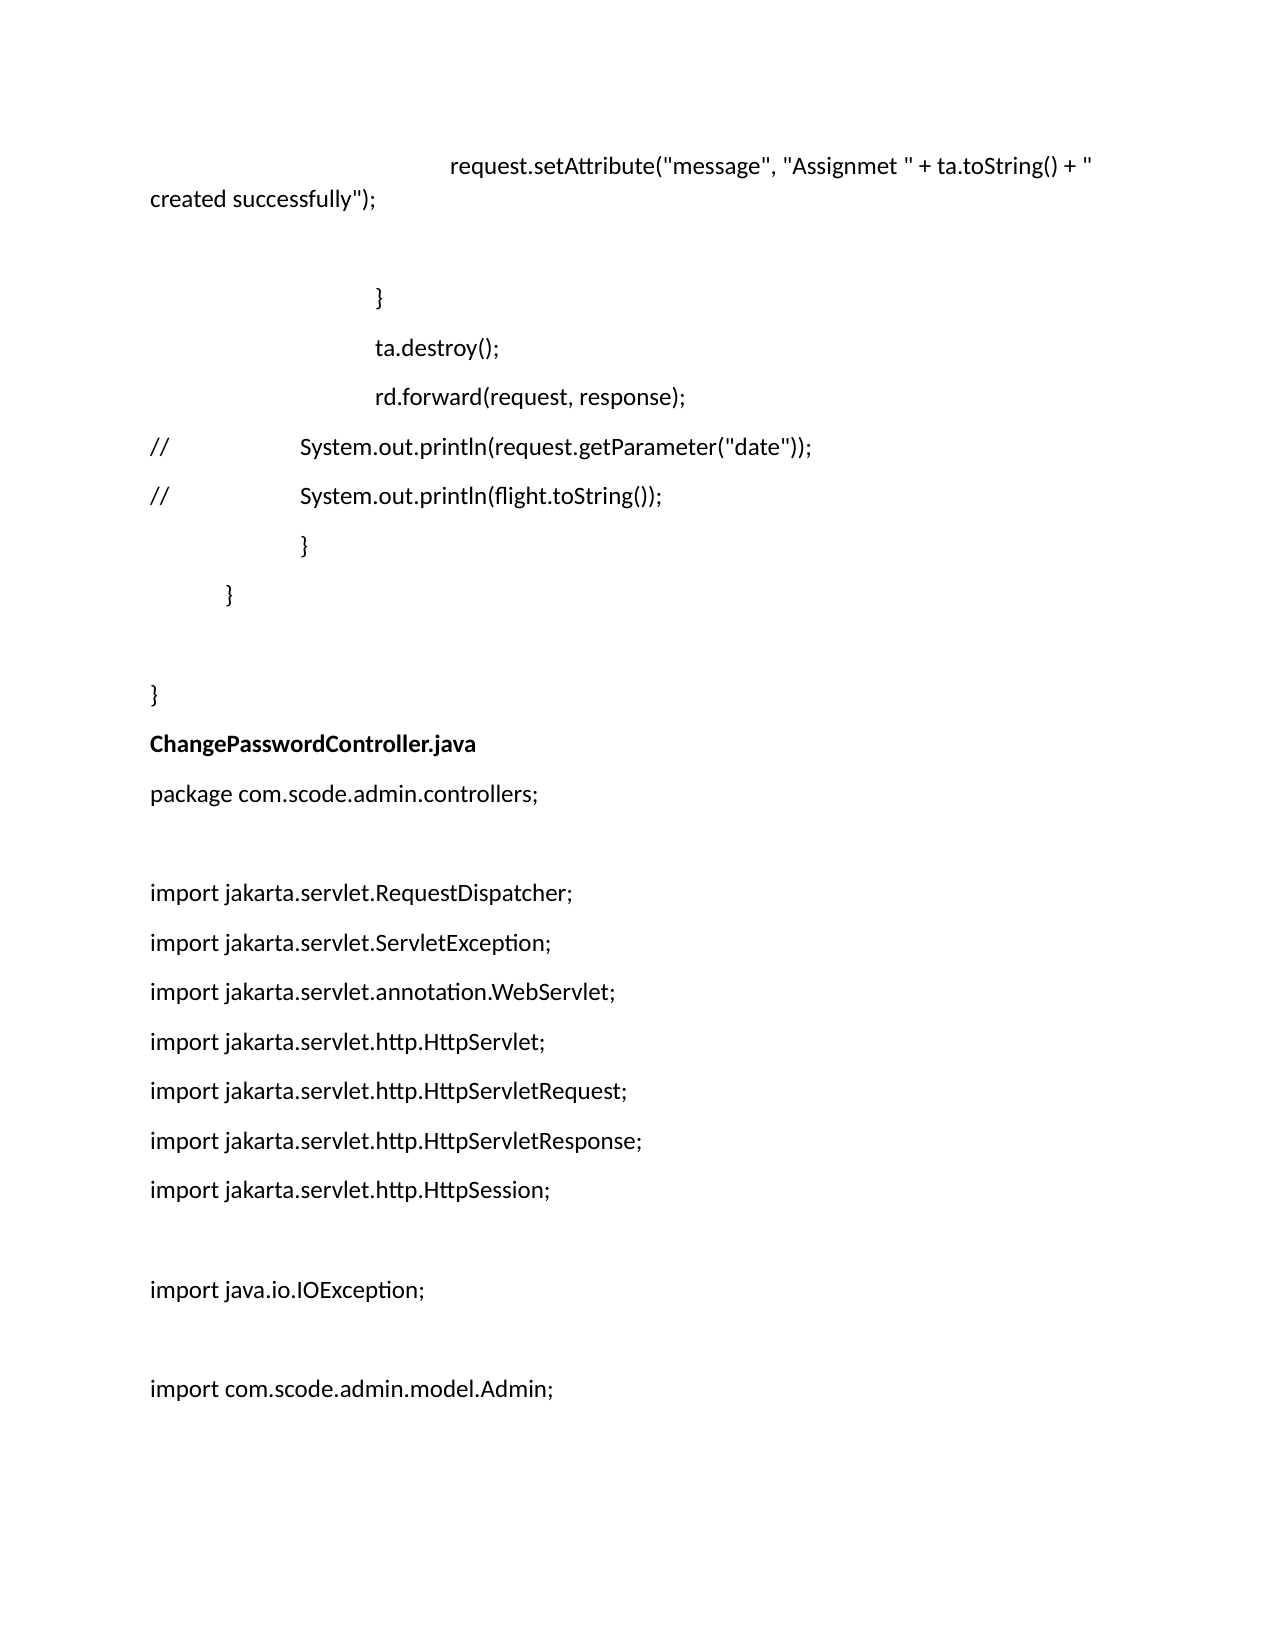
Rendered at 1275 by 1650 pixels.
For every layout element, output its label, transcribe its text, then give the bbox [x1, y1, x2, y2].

text } [150, 679, 1125, 709]
text import java.io.IOException; [150, 1274, 1125, 1304]
text import com.scode.admin.model.Admin; [150, 1373, 1125, 1403]
text } [150, 530, 1125, 561]
text import jakarta.servlet.RequestDispatcher; [150, 877, 1125, 908]
text import jakarta.servlet.annotation.WebServlet; [150, 976, 1125, 1007]
text import jakarta.servlet.ServletException; [150, 927, 1125, 957]
text rd.forward(request, response); [150, 381, 1125, 412]
text package com.scode.admin.controllers; [150, 778, 1125, 808]
text // System.out.println(request.getParameter("date")); [150, 431, 1125, 461]
text import jakarta.servlet.http.HttpServletRequest; [150, 1075, 1125, 1106]
text } [150, 579, 1125, 610]
text import jakarta.servlet.http.HttpServlet; [150, 1026, 1125, 1056]
text ChangePasswordController.java [150, 728, 1125, 759]
text request.setAttribute("message", "Assignmet " + ta.toString() + " created successfully"); [150, 150, 1125, 213]
text import jakarta.servlet.http.HttpSession; [150, 1174, 1125, 1205]
text import jakarta.servlet.http.HttpServletResponse; [150, 1125, 1125, 1156]
text // System.out.println(flight.toString()); [150, 480, 1125, 511]
text } [150, 282, 1125, 313]
text ta.destroy(); [150, 332, 1125, 362]
